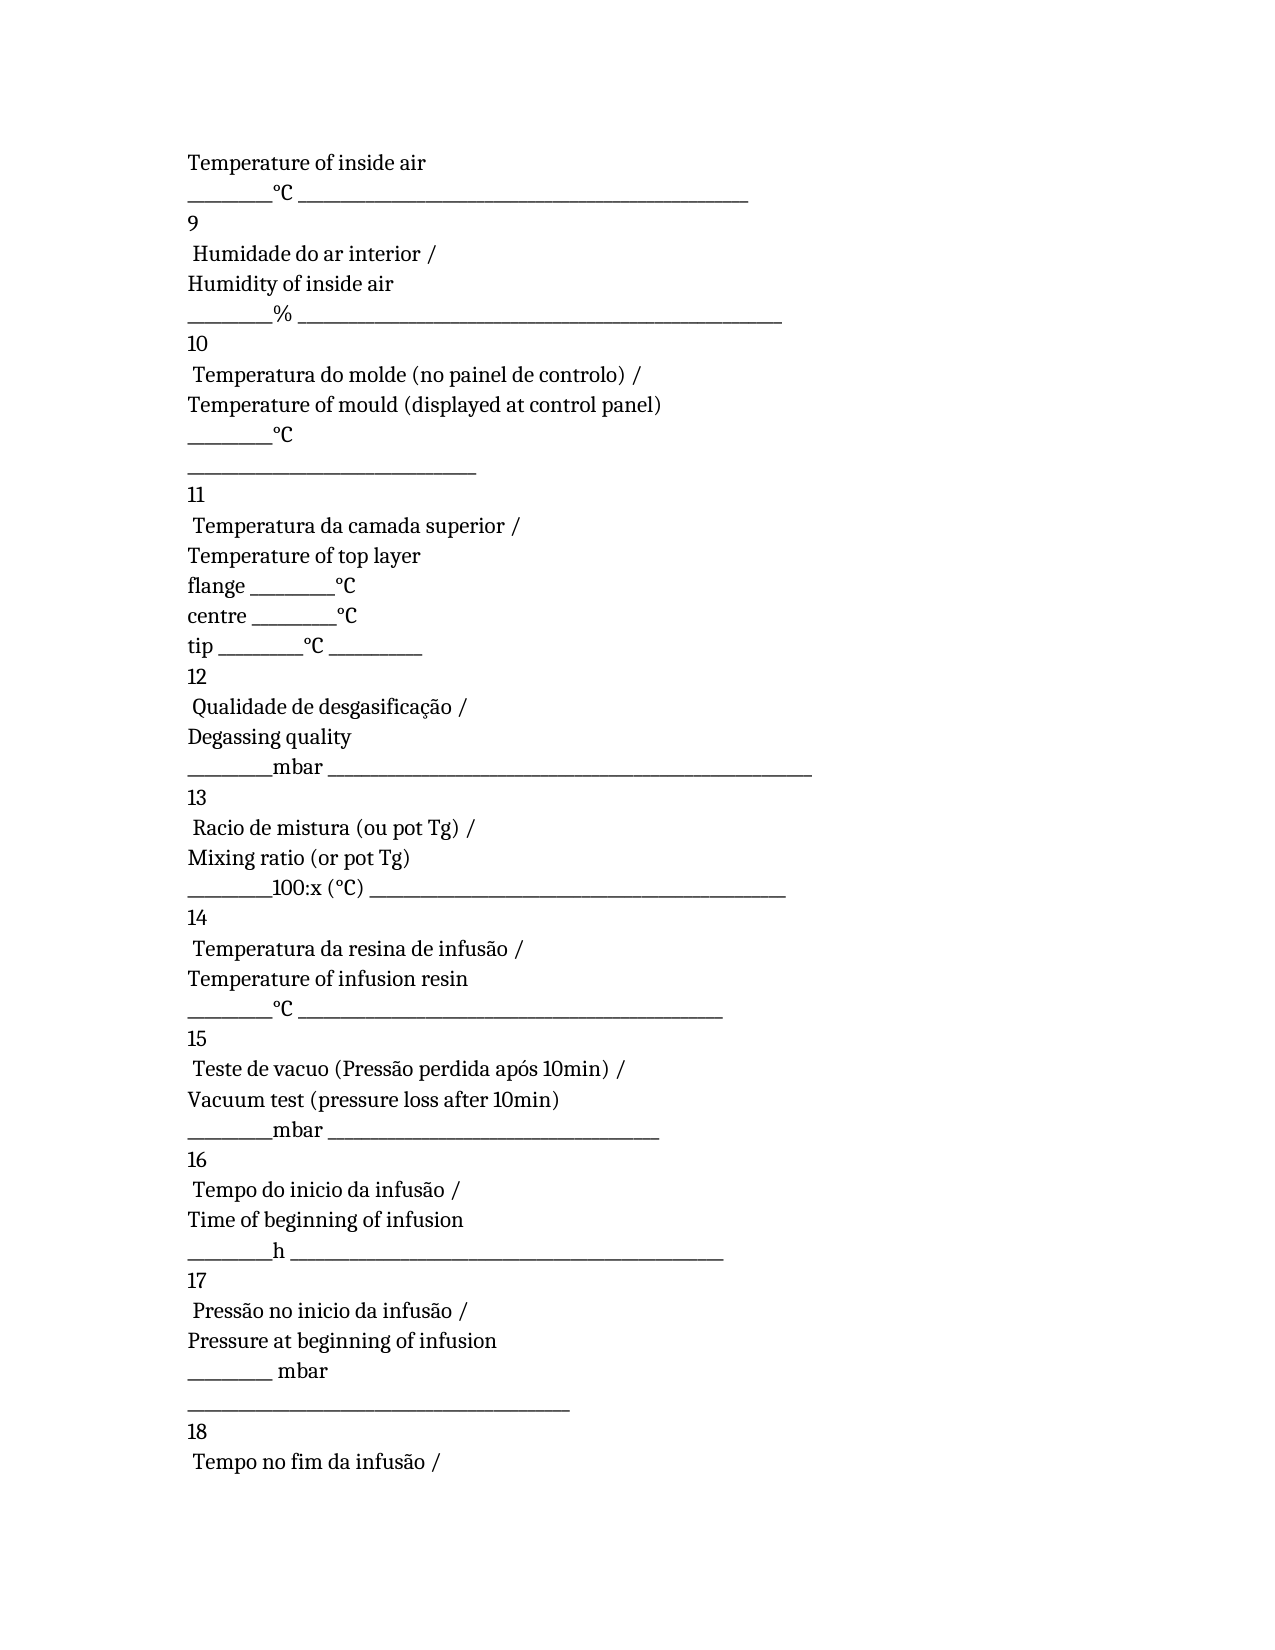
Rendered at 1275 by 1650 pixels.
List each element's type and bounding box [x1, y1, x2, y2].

text [187, 150, 1087, 1475]
